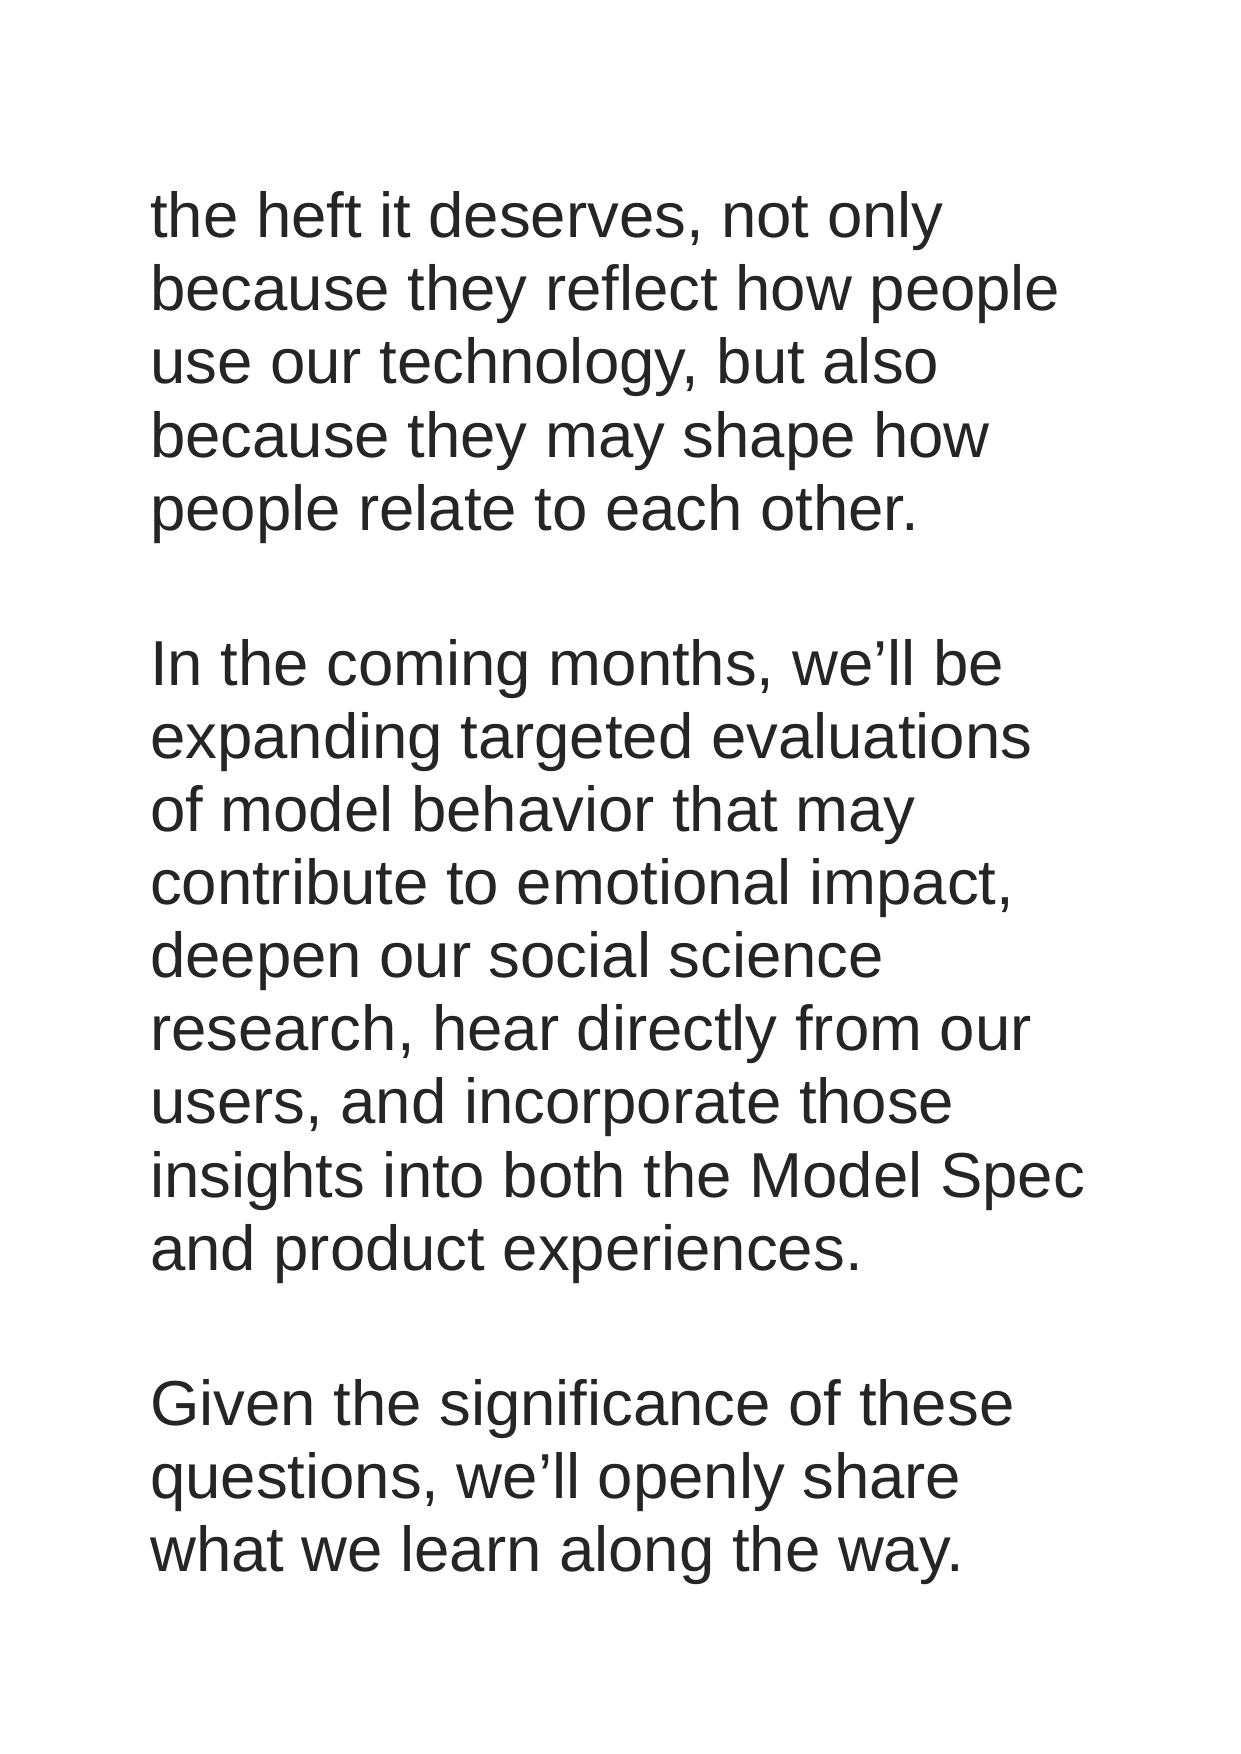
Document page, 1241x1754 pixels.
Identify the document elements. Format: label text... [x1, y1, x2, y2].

text Given the significance of these questions, we’ll openly share what we learn along the way. [150, 1372, 1090, 1591]
text the heft it deserves, not only because they reflect how people use our technology, but also because they may shape how people relate to each other. [150, 184, 1090, 550]
text In the coming months, we’ll be expanding targeted evaluations of model behavior that may contribute to emotional impact, deepen our social science research, hear directly from our users, and incorporate those insights into both the Model Spec and product experiences. [150, 632, 1090, 1290]
